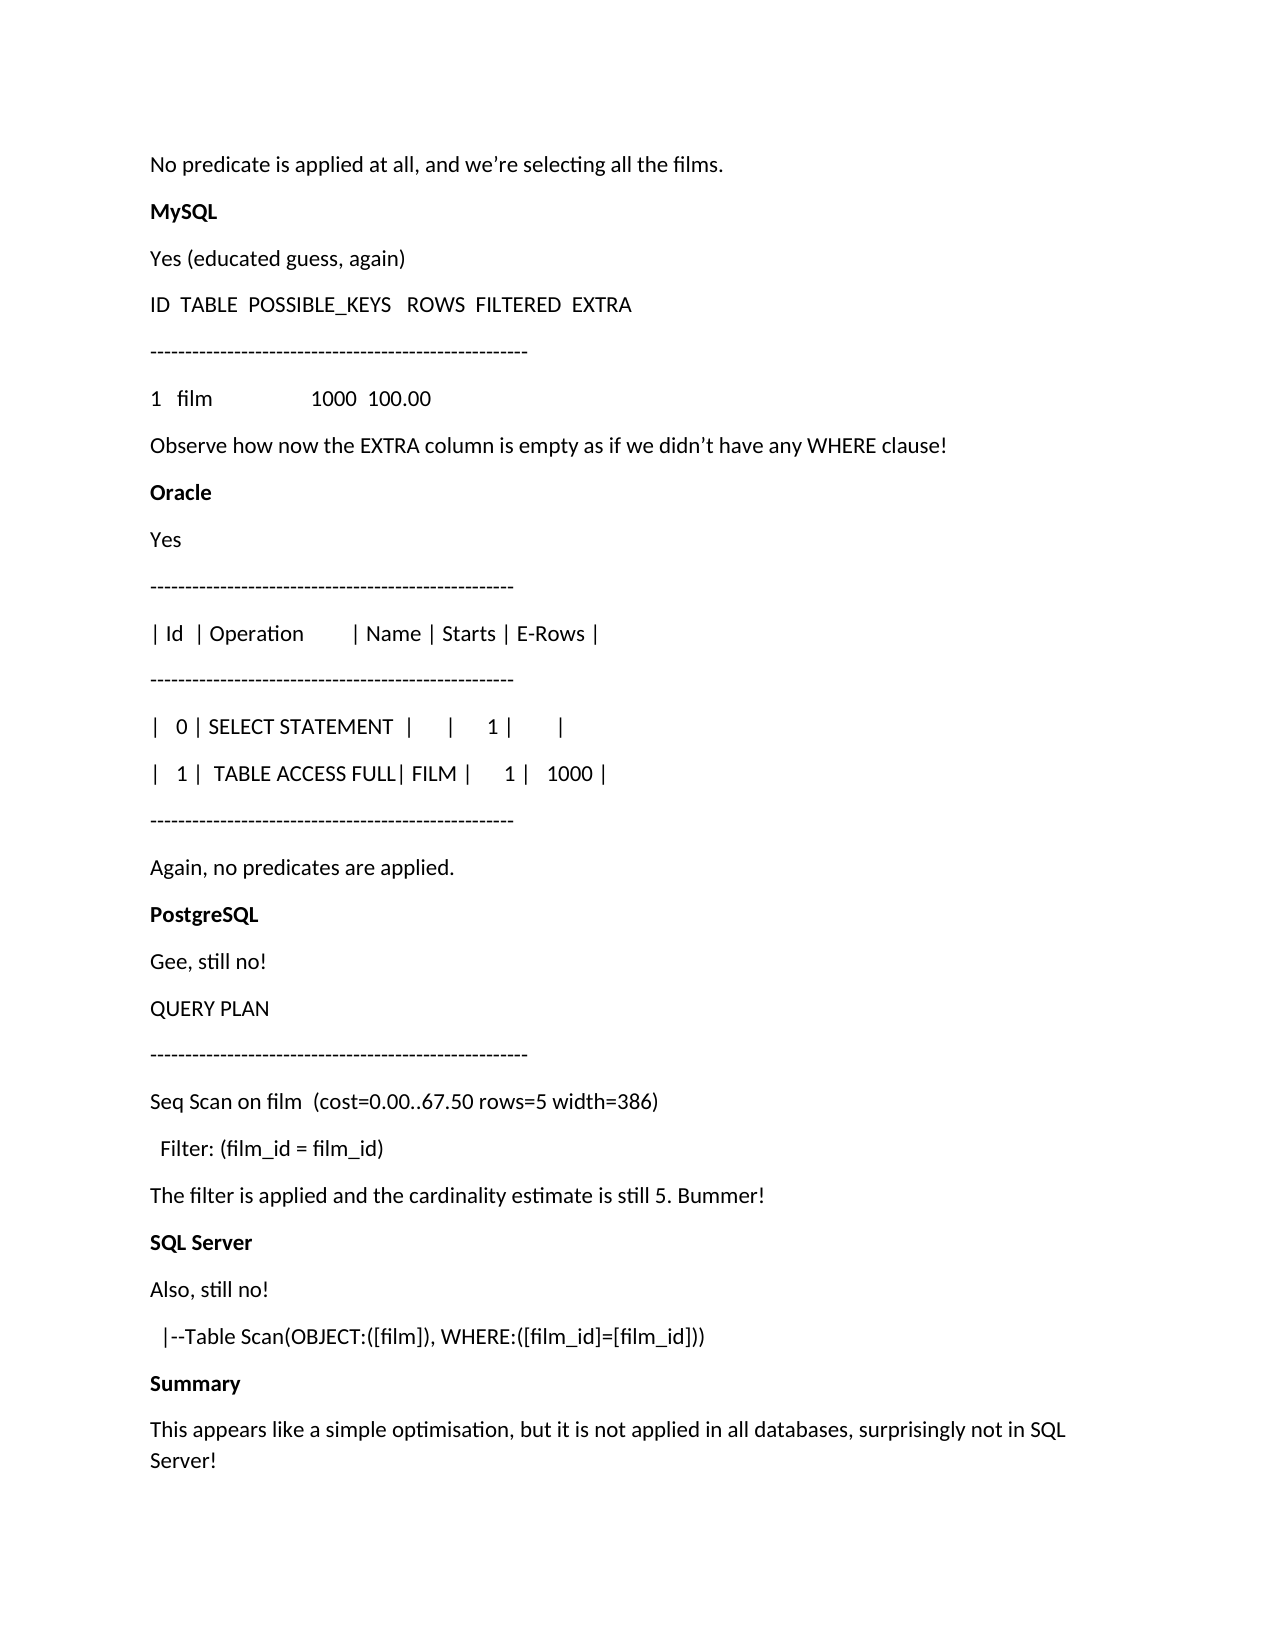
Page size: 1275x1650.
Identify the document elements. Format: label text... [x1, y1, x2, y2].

text Summary [150, 1369, 1125, 1397]
text Observe how now the EXTRA column is empty as if we didn’t have any WHERE clause! [150, 431, 1125, 459]
text ---------------------------------------------------- [150, 806, 1125, 834]
text Seq Scan on film (cost=0.00..67.50 rows=5 width=386) [150, 1087, 1125, 1116]
text 1 film 1000 100.00 [150, 384, 1125, 412]
text SQL Server [150, 1228, 1125, 1256]
text | 0 | SELECT STATEMENT | | 1 | | [150, 712, 1125, 741]
text QUERY PLAN [150, 994, 1125, 1022]
text Yes [150, 525, 1125, 553]
text ---------------------------------------------------- [150, 666, 1125, 694]
text Yes (educated guess, again) [150, 244, 1125, 272]
text |--Table Scan(OBJECT:([film]), WHERE:([film_id]=[film_id])) [150, 1322, 1125, 1350]
text | 1 | TABLE ACCESS FULL| FILM | 1 | 1000 | [150, 759, 1125, 787]
text The filter is applied and the cardinality estimate is still 5. Bummer! [150, 1181, 1125, 1209]
text ID TABLE POSSIBLE_KEYS ROWS FILTERED EXTRA [150, 291, 1125, 319]
text PostgreSQL [150, 900, 1125, 928]
text Again, no predicates are applied. [150, 853, 1125, 881]
text ------------------------------------------------------ [150, 1041, 1125, 1069]
text Gee, still no! [150, 947, 1125, 975]
text Filter: (film_id = film_id) [150, 1134, 1125, 1162]
text ------------------------------------------------------ [150, 337, 1125, 366]
text | Id | Operation | Name | Starts | E-Rows | [150, 619, 1125, 647]
text ---------------------------------------------------- [150, 572, 1125, 600]
text Also, still no! [150, 1275, 1125, 1303]
text MySQL [150, 197, 1125, 225]
text This appears like a simple optimisation, but it is not applied in all databases, surprisingly not in SQL Server! [150, 1416, 1125, 1474]
text Oracle [150, 478, 1125, 506]
text No predicate is applied at all, and we’re selecting all the films. [150, 150, 1125, 178]
